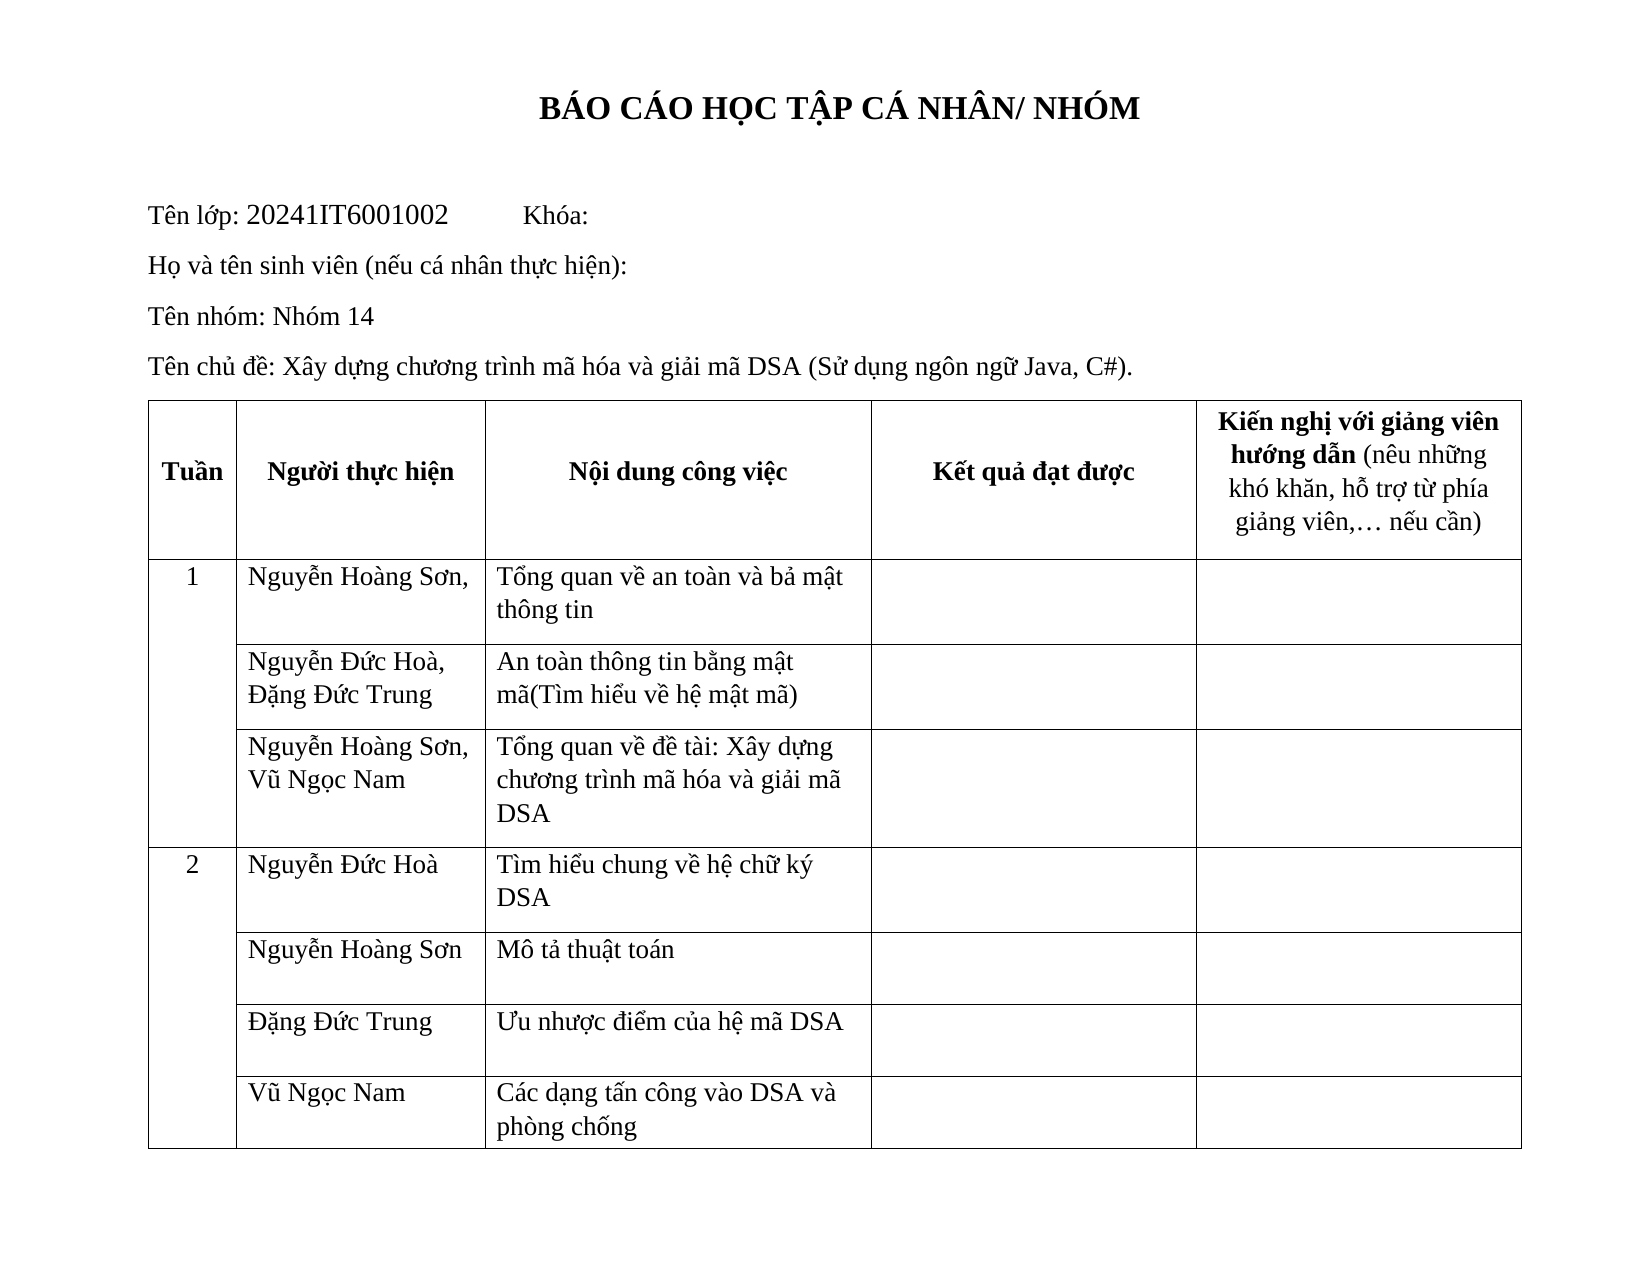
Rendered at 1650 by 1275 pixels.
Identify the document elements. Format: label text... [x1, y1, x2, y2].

table_cell Nguyễn Đức Hoà [237, 848, 485, 932]
table_cell [872, 933, 1196, 1004]
table_cell Nguyễn Đức Hoà, Đặng Đức Trung [237, 645, 485, 729]
table_cell [1197, 560, 1521, 644]
table_header Nội dung công việc [486, 401, 871, 559]
table_cell [872, 645, 1196, 729]
table_cell Tổng quan về an toàn và bả mật thông tin [486, 560, 871, 644]
table_cell Nguyễn Hoàng Sơn, Vũ Ngọc Nam [237, 730, 485, 847]
table_cell [872, 730, 1196, 847]
table_cell [1197, 645, 1521, 729]
table_cell Các dạng tấn công vào DSA và phòng chống [486, 1077, 871, 1147]
table_cell 2 [149, 848, 236, 1147]
table_cell An toàn thông tin bằng mật mã(Tìm hiểu về hệ mật mã) [486, 645, 871, 729]
text Tên lớp: 20241IT6001002 Khóa: [148, 197, 1532, 230]
text Tên chủ đề: Xây dựng chương trình mã hóa và giải mã DSA (Sử dụng ngôn ngữ Java, C#). [148, 350, 1532, 381]
table_header Kết quả đạt được [872, 401, 1196, 559]
table_cell [872, 848, 1196, 932]
table_cell Nguyễn Hoàng Sơn [237, 933, 485, 1004]
table_cell [1197, 848, 1521, 932]
table_header Kiến nghị với giảng viên hướng dẫn (nêu những khó khăn, hỗ trợ từ phía giảng viên,… nếu cần) [1197, 401, 1521, 559]
table_cell [1197, 1005, 1521, 1076]
table_cell [1197, 933, 1521, 1004]
table_cell 1 [149, 560, 236, 847]
table_cell Ưu nhược điểm của hệ mã DSA [486, 1005, 871, 1076]
table_cell Tìm hiểu chung về hệ chữ ký DSA [486, 848, 871, 932]
table_cell [1197, 730, 1521, 847]
table_cell [872, 1077, 1196, 1147]
text BÁO CÁO HỌC TẬP CÁ NHÂN/ NHÓM [148, 89, 1532, 127]
table_cell [872, 560, 1196, 644]
table_cell Mô tả thuật toán [486, 933, 871, 1004]
table_cell Vũ Ngọc Nam [237, 1077, 485, 1147]
text Họ và tên sinh viên (nếu cá nhân thực hiện): [148, 250, 1532, 281]
table_header Tuần [149, 401, 236, 559]
table_cell [1197, 1077, 1521, 1147]
table_cell Nguyễn Hoàng Sơn, [237, 560, 485, 644]
table_header Người thực hiện [237, 401, 485, 559]
table_cell Đặng Đức Trung [237, 1005, 485, 1076]
text Tên nhóm: Nhóm 14 [148, 300, 1532, 331]
table_cell [872, 1005, 1196, 1076]
table_cell Tổng quan về đề tài: Xây dựng chương trình mã hóa và giải mã DSA [486, 730, 871, 847]
